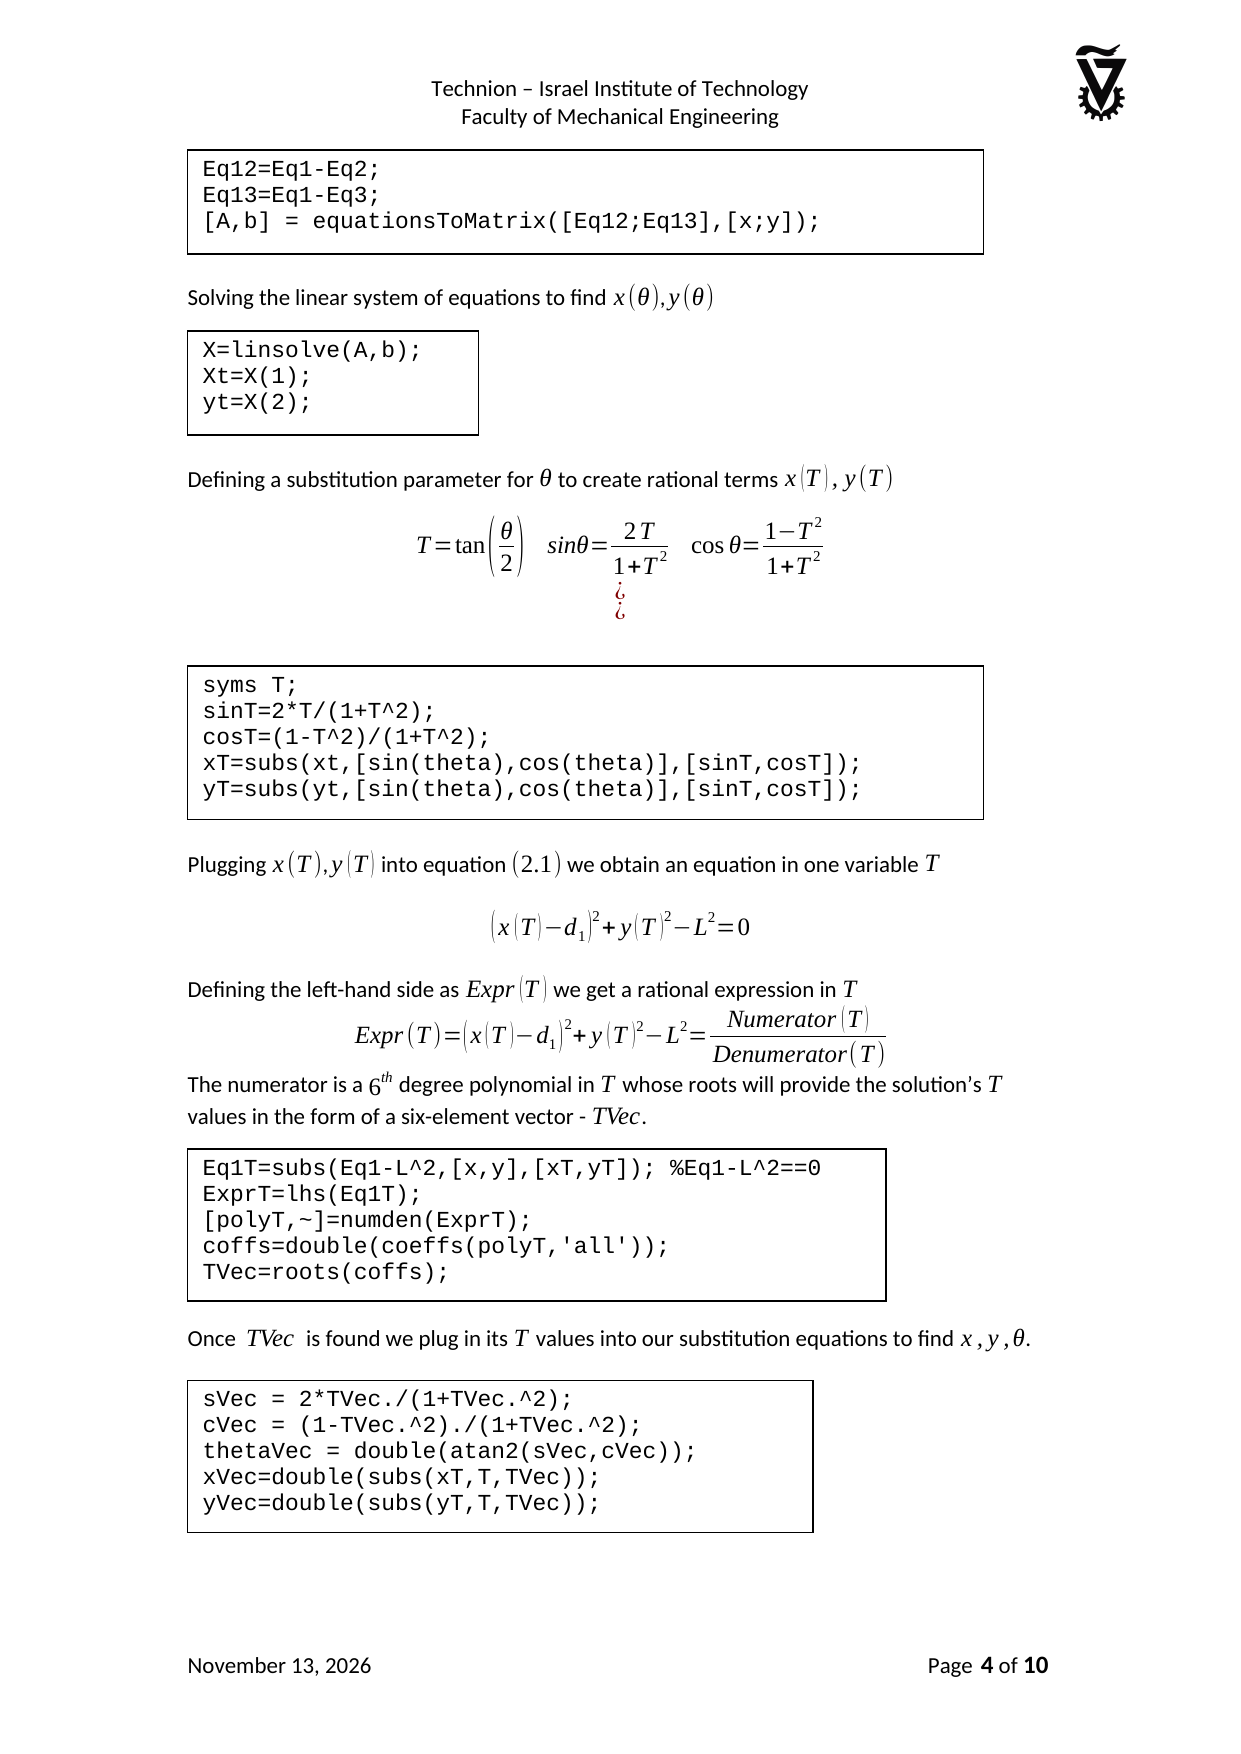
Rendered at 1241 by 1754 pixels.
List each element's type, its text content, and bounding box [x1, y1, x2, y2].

text Defining a substitution parameter for to create rational terms [187, 463, 1053, 494]
text Plugging , into equation we obtain an equation in one variable [187, 848, 1053, 879]
text Defining the left-hand side as we get a rational expression in [187, 974, 1053, 1004]
text Once is found we plug in its values into our substitution equations to find . [187, 1324, 1053, 1352]
text The numerator is a degree polynomial in whose roots will provide the solution’s values in the form of a six-element vector - . [187, 1069, 1053, 1130]
picture [1059, 40, 1144, 125]
text Solving the linear system of equations to find , [187, 282, 1053, 312]
